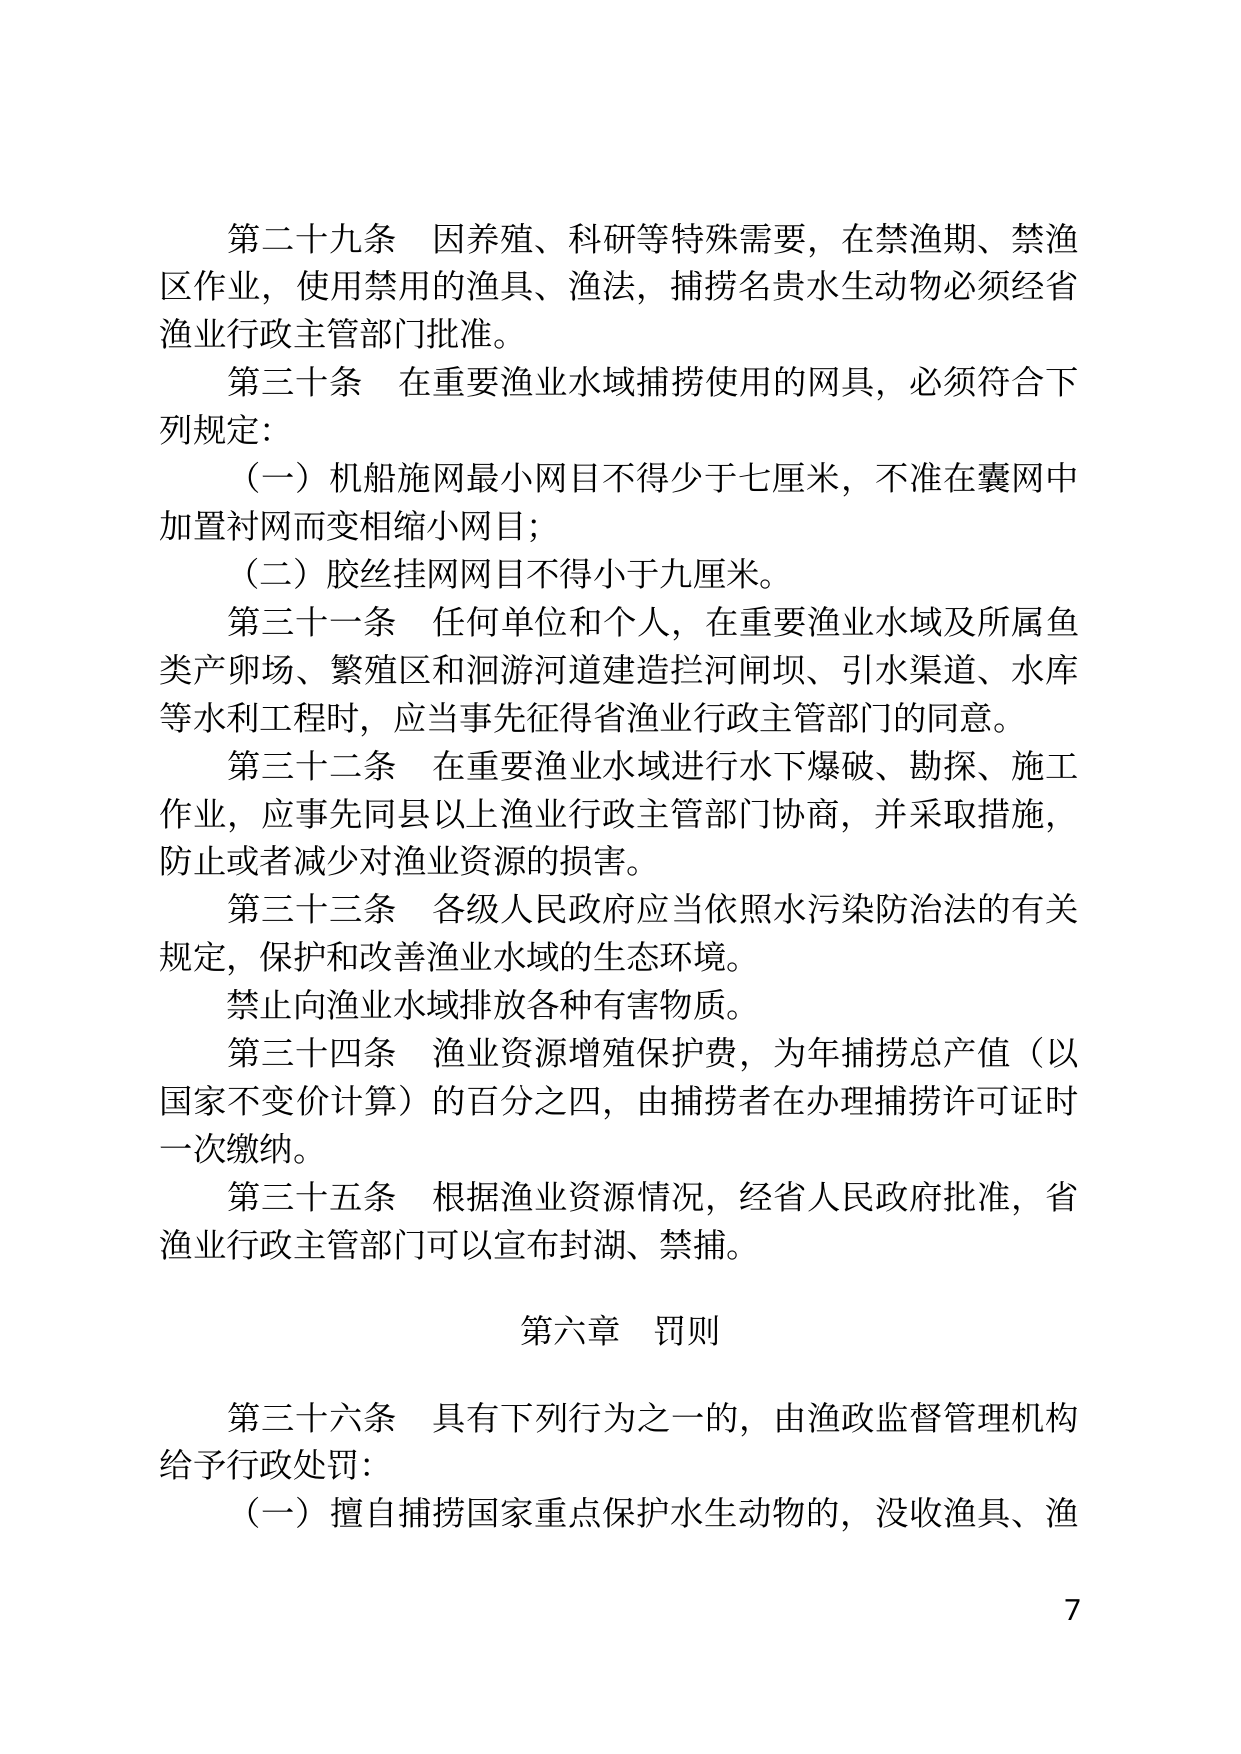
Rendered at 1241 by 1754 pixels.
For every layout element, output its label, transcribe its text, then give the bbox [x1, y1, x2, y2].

text 第三十二条 在重要渔业水域进行水下爆破、勘探、施工作业，应事先同县以上渔业行政主管部门协商，并采取措施，防止或者减少对渔业资源的损害。 [159, 740, 1081, 883]
text 第三十条 在重要渔业水域捕捞使用的网具，必须符合下列规定： [159, 356, 1081, 452]
text 第三十三条 各级人民政府应当依照水污染防治法的有关规定，保护和改善渔业水域的生态环境。 [159, 883, 1081, 979]
text 第三十四条 渔业资源增殖保护费，为年捕捞总产值（以国家不变价计算）的百分之四，由捕捞者在办理捕捞许可证时一次缴纳。 [159, 1027, 1081, 1171]
text 第三十五条 根据渔业资源情况，经省人民政府批准，省渔业行政主管部门可以宣布封湖、禁捕。 [159, 1171, 1081, 1267]
text 第三十六条 具有下列行为之一的，由渔政监督管理机构给予行政处罚： [159, 1392, 1081, 1487]
text 第二十九条 因养殖、科研等特殊需要，在禁渔期、禁渔区作业，使用禁用的渔具、渔法，捕捞名贵水生动物必须经省渔业行政主管部门批准。 [159, 213, 1081, 356]
text 禁止向渔业水域排放各种有害物质。 [159, 979, 1081, 1027]
text 第三十一条 任何单位和个人，在重要渔业水域及所属鱼类产卵场、繁殖区和洄游河道建造拦河闸坝、引水渠道、水库等水利工程时，应当事先征得省渔业行政主管部门的同意。 [159, 596, 1081, 740]
text 第六章 罚则 [159, 1305, 1081, 1353]
text （一）机船施网最小网目不得少于七厘米，不准在囊网中加置衬网而变相缩小网目； [159, 452, 1081, 548]
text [159, 1487, 1081, 1535]
text （二）胶丝挂网网目不得小于九厘米。 [159, 548, 1081, 596]
